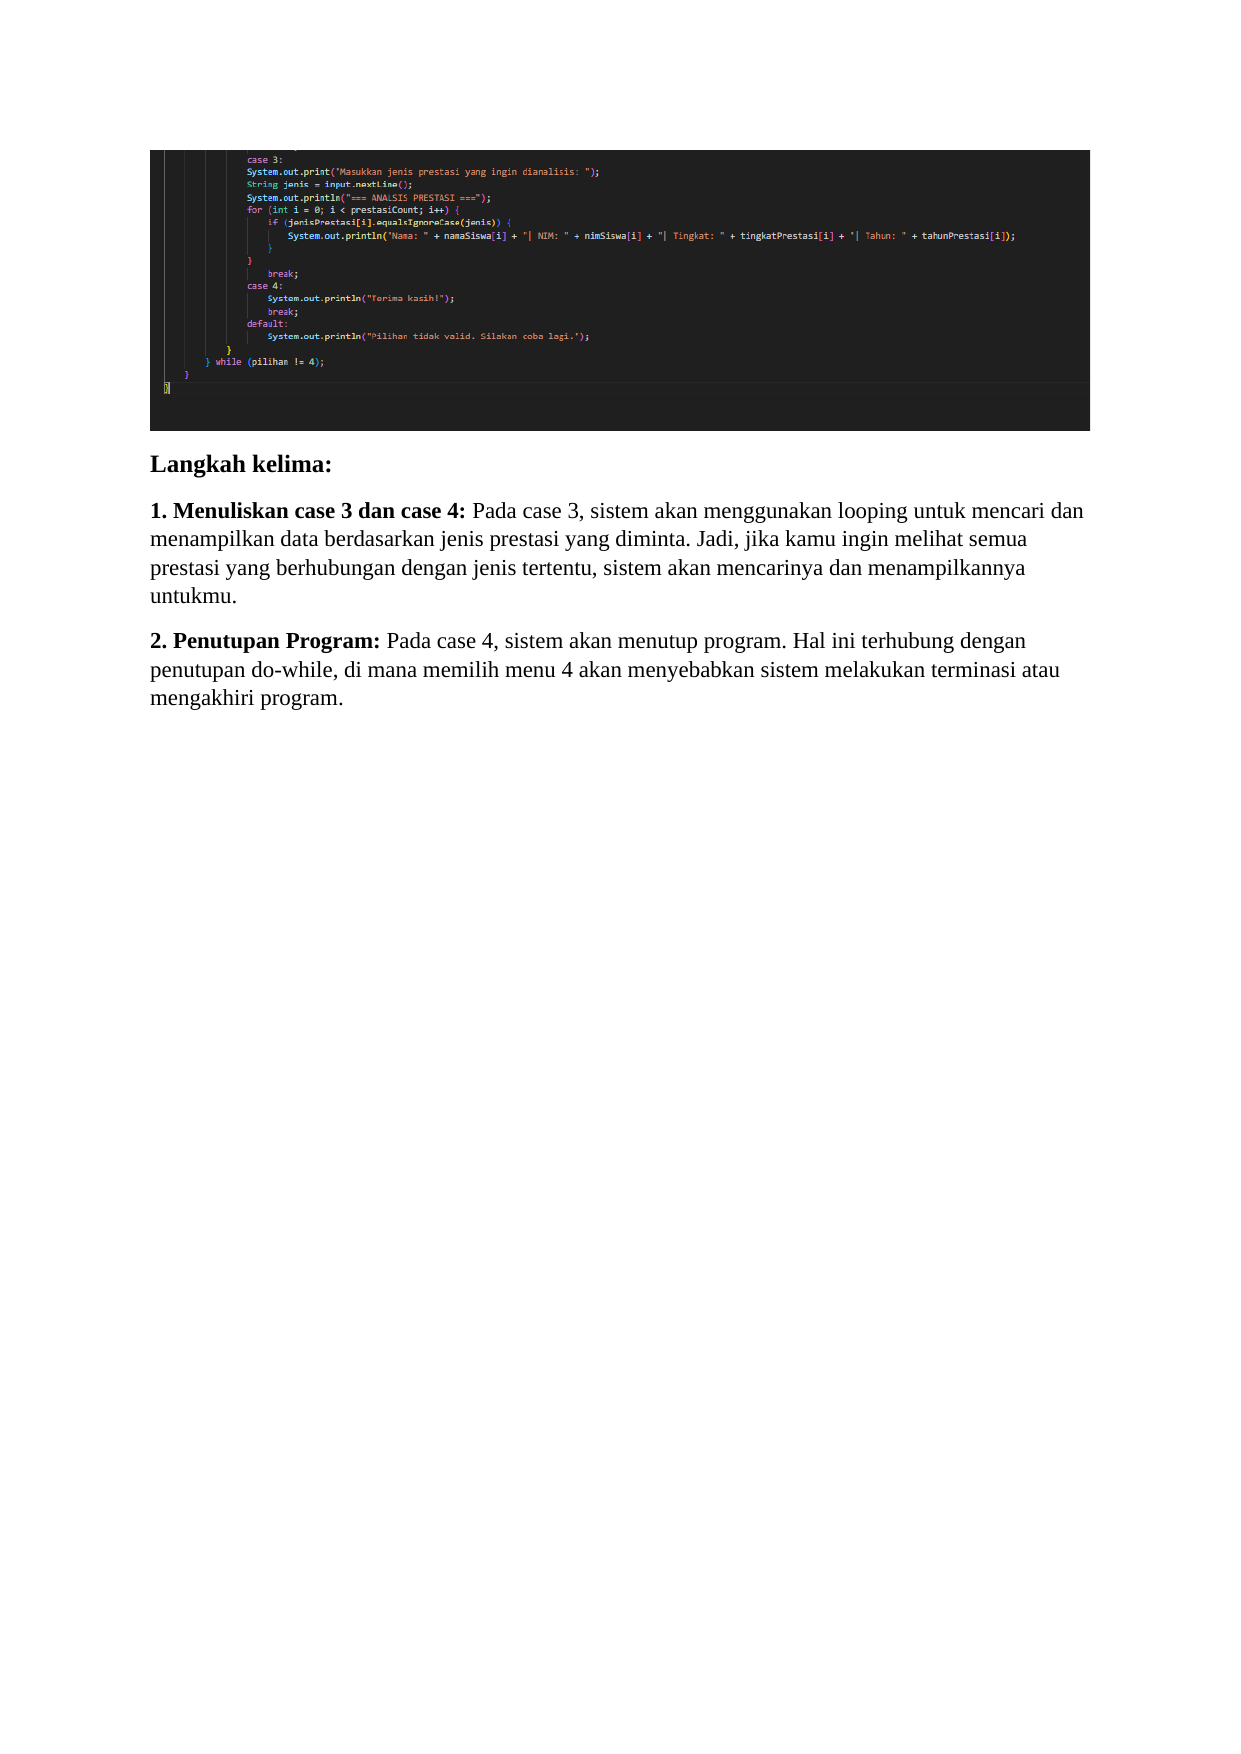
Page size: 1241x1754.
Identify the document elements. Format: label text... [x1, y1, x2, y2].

text Langkah kelima: [150, 449, 1090, 478]
text 1. Menuliskan case 3 dan case 4: Pada case 3, sistem akan menggunakan looping untuk mencari dan menampilkan data berdasarkan jenis prestasi yang diminta. Jadi, jika kamu ingin melihat semua prestasi yang berhubungan dengan jenis tertentu, sistem akan mencarinya dan menampilkannya untukmu. [150, 497, 1090, 608]
picture [150, 150, 1091, 431]
text 2. Penutupan Program: Pada case 4, sistem akan menutup program. Hal ini terhubung dengan penutupan do-while, di mana memilih menu 4 akan menyebabkan sistem melakukan terminasi atau mengakhiri program. [150, 627, 1090, 711]
